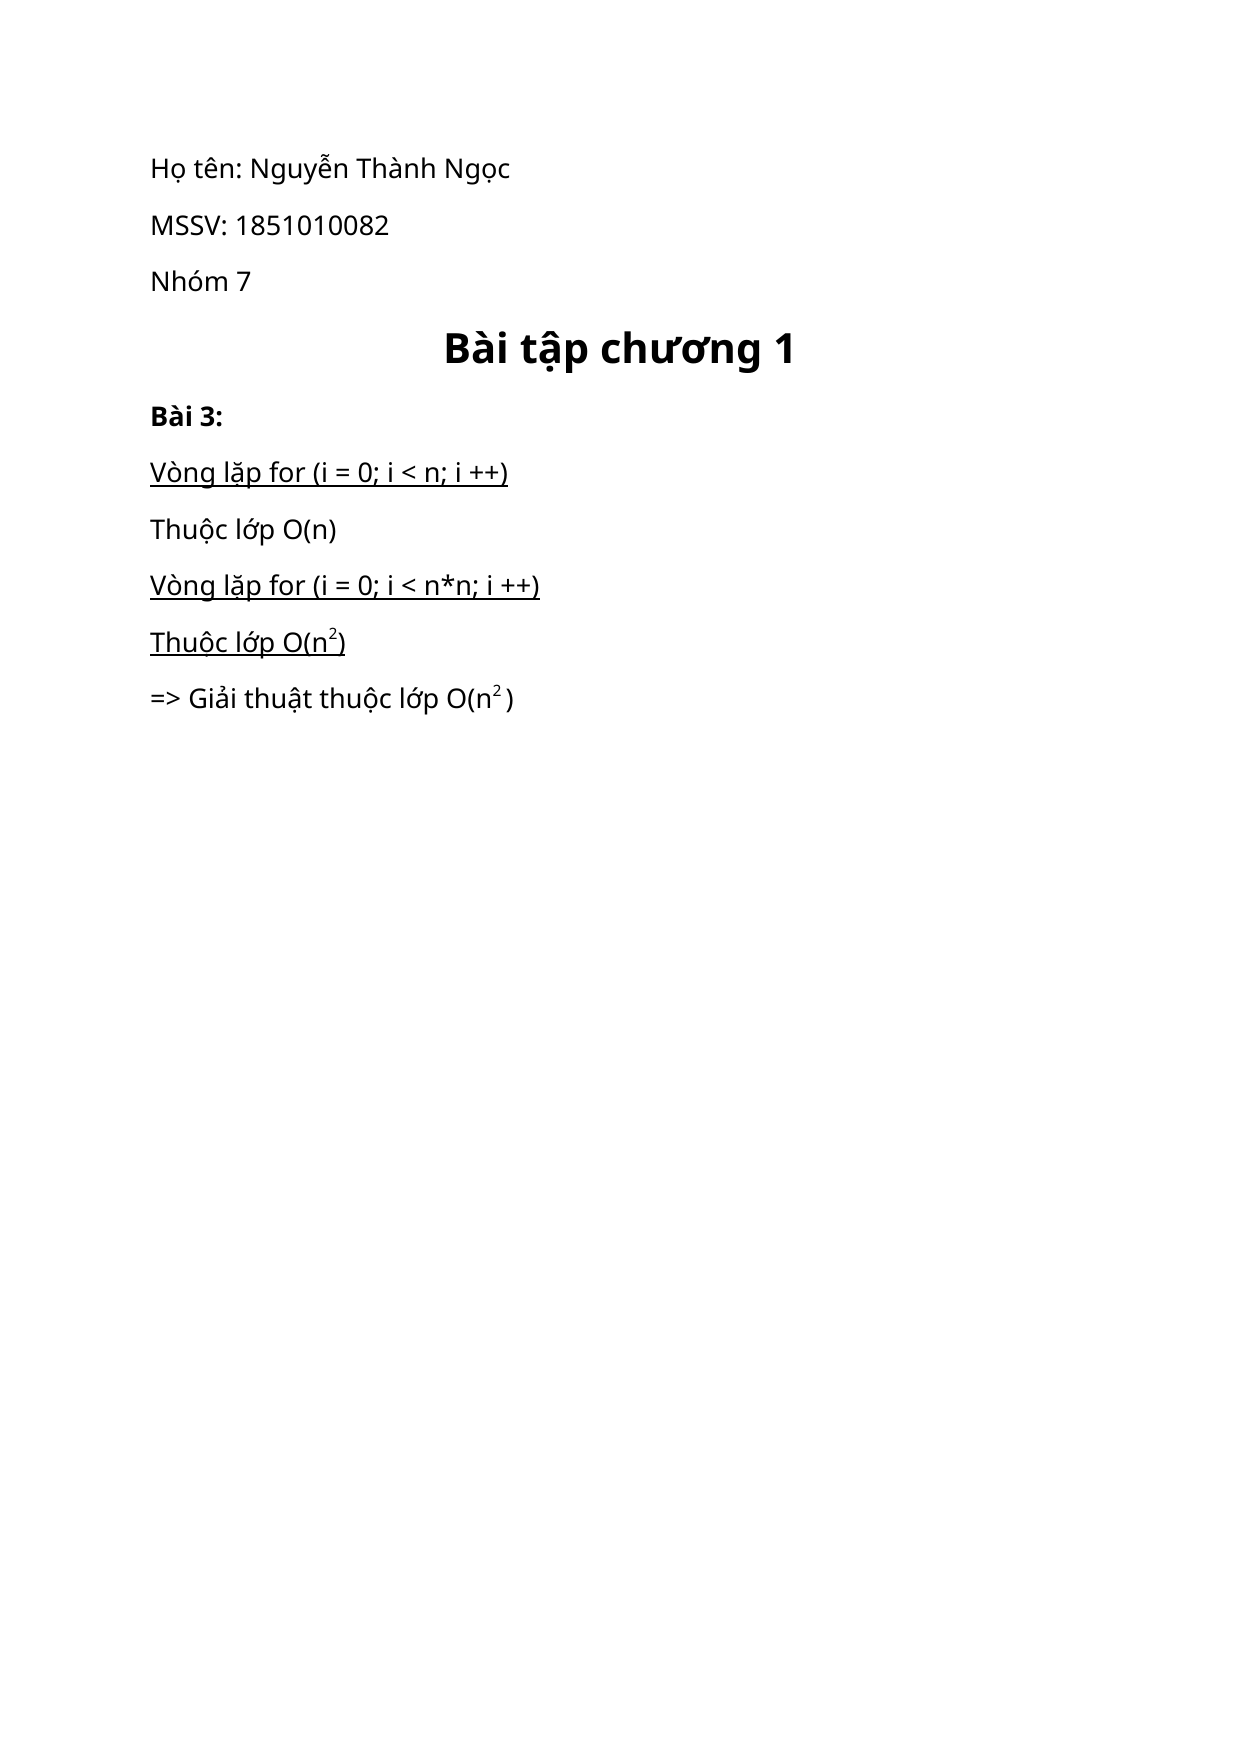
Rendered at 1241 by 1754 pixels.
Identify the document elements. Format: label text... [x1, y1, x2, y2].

text MSSV: 1851010082 [150, 206, 1090, 243]
text Thuộc lớp O(n2) [150, 623, 1090, 660]
text Thuộc lớp O(n) [150, 510, 1090, 547]
text Bài 3: [150, 397, 1090, 434]
text Họ tên: Nguyễn Thành Ngọc [150, 150, 1090, 187]
text => Giải thuật thuộc lớp O(n2 ) [150, 679, 1090, 716]
text Vòng lặp for (i = 0; i < n*n; i ++) [150, 567, 1090, 603]
text Nhóm 7 [150, 263, 1090, 300]
text Bài tập chương 1 [150, 319, 1090, 376]
text Vòng lặp for (i = 0; i < n; i ++) [150, 454, 1090, 491]
